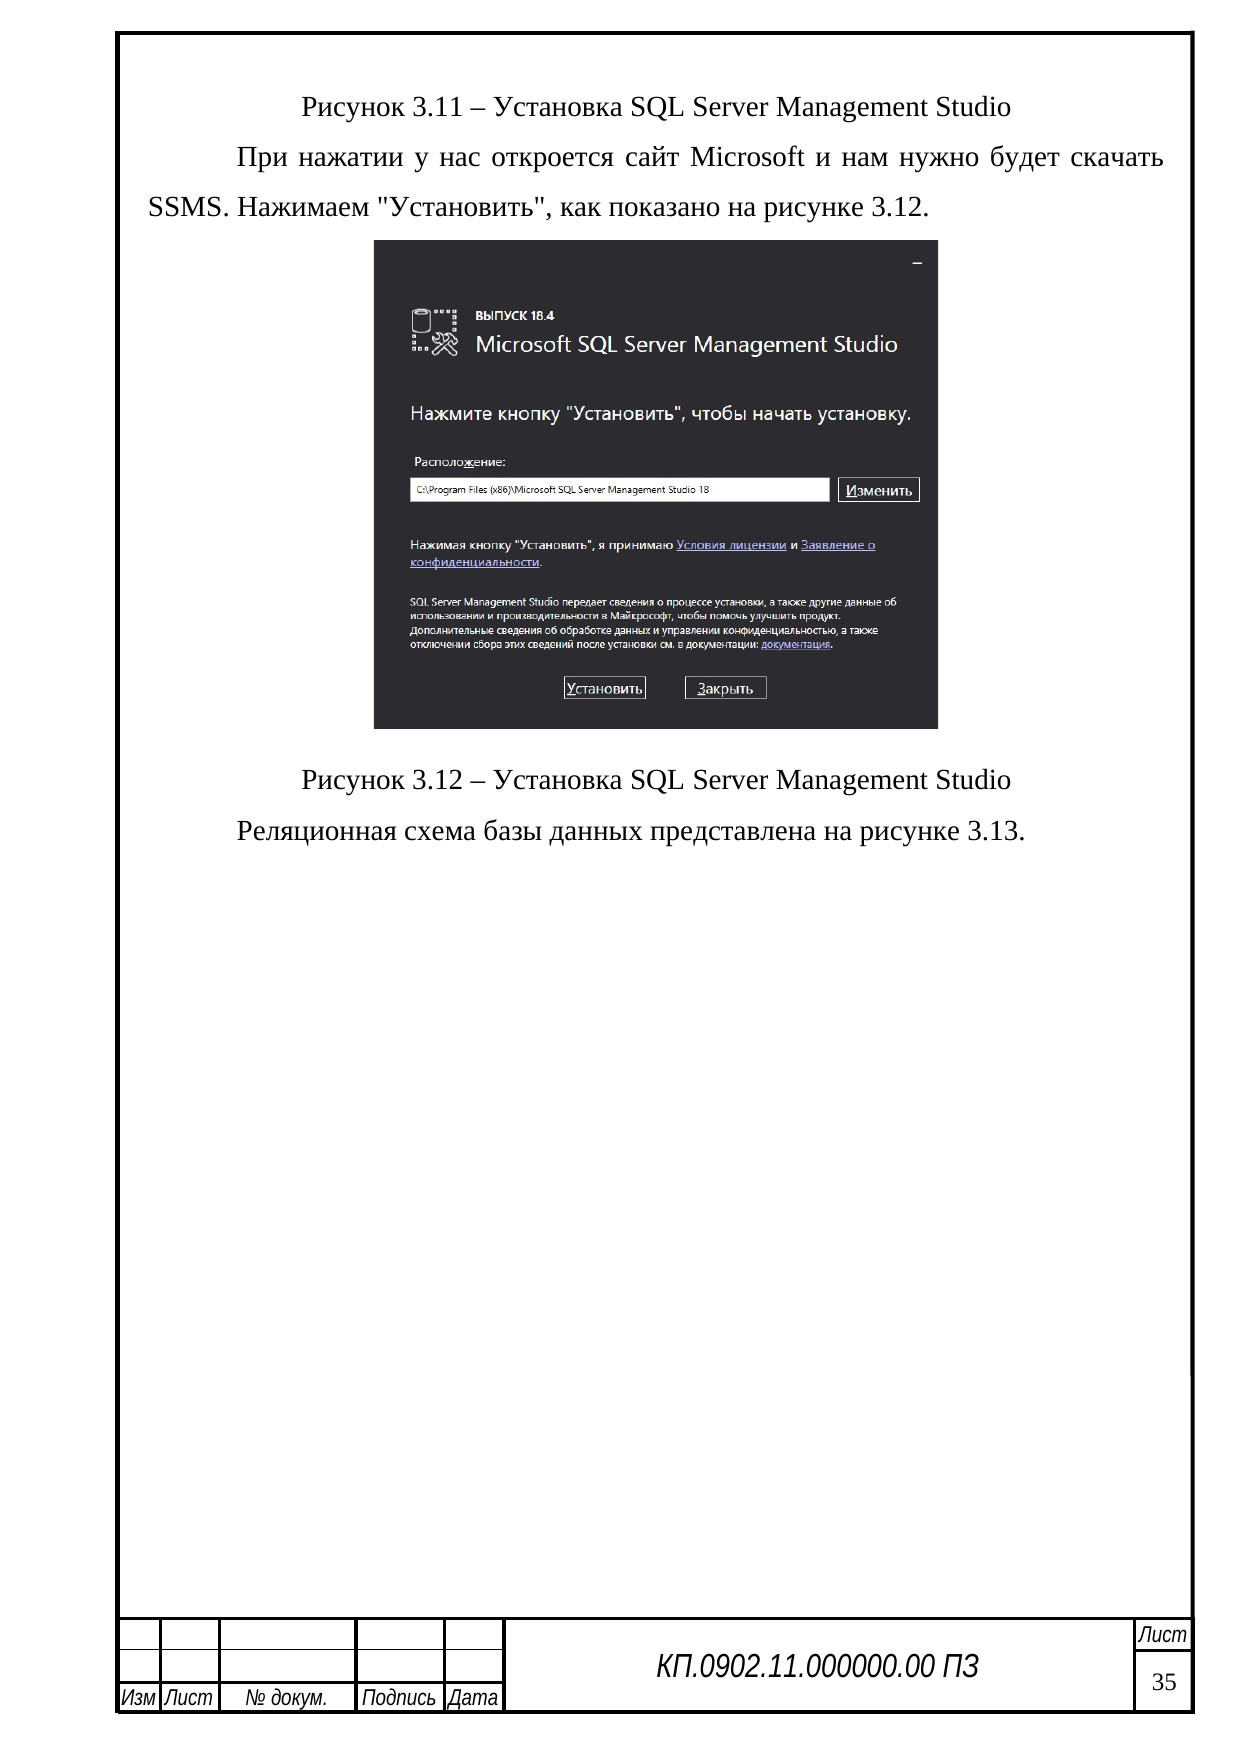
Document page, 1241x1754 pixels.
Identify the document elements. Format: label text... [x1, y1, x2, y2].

text Реляционная схема базы данных представлена на рисунке 3.13. [148, 813, 1164, 846]
picture [373, 240, 939, 729]
text Рисунок 3.11 – Установка SQL Server Management Studio [118, 89, 1194, 122]
text При нажатии у нас откроется сайт Microsoft и нам нужно будет скачать SSMS. Нажимаем "Установить", как показано на рисунке 3.12. [148, 139, 1164, 223]
